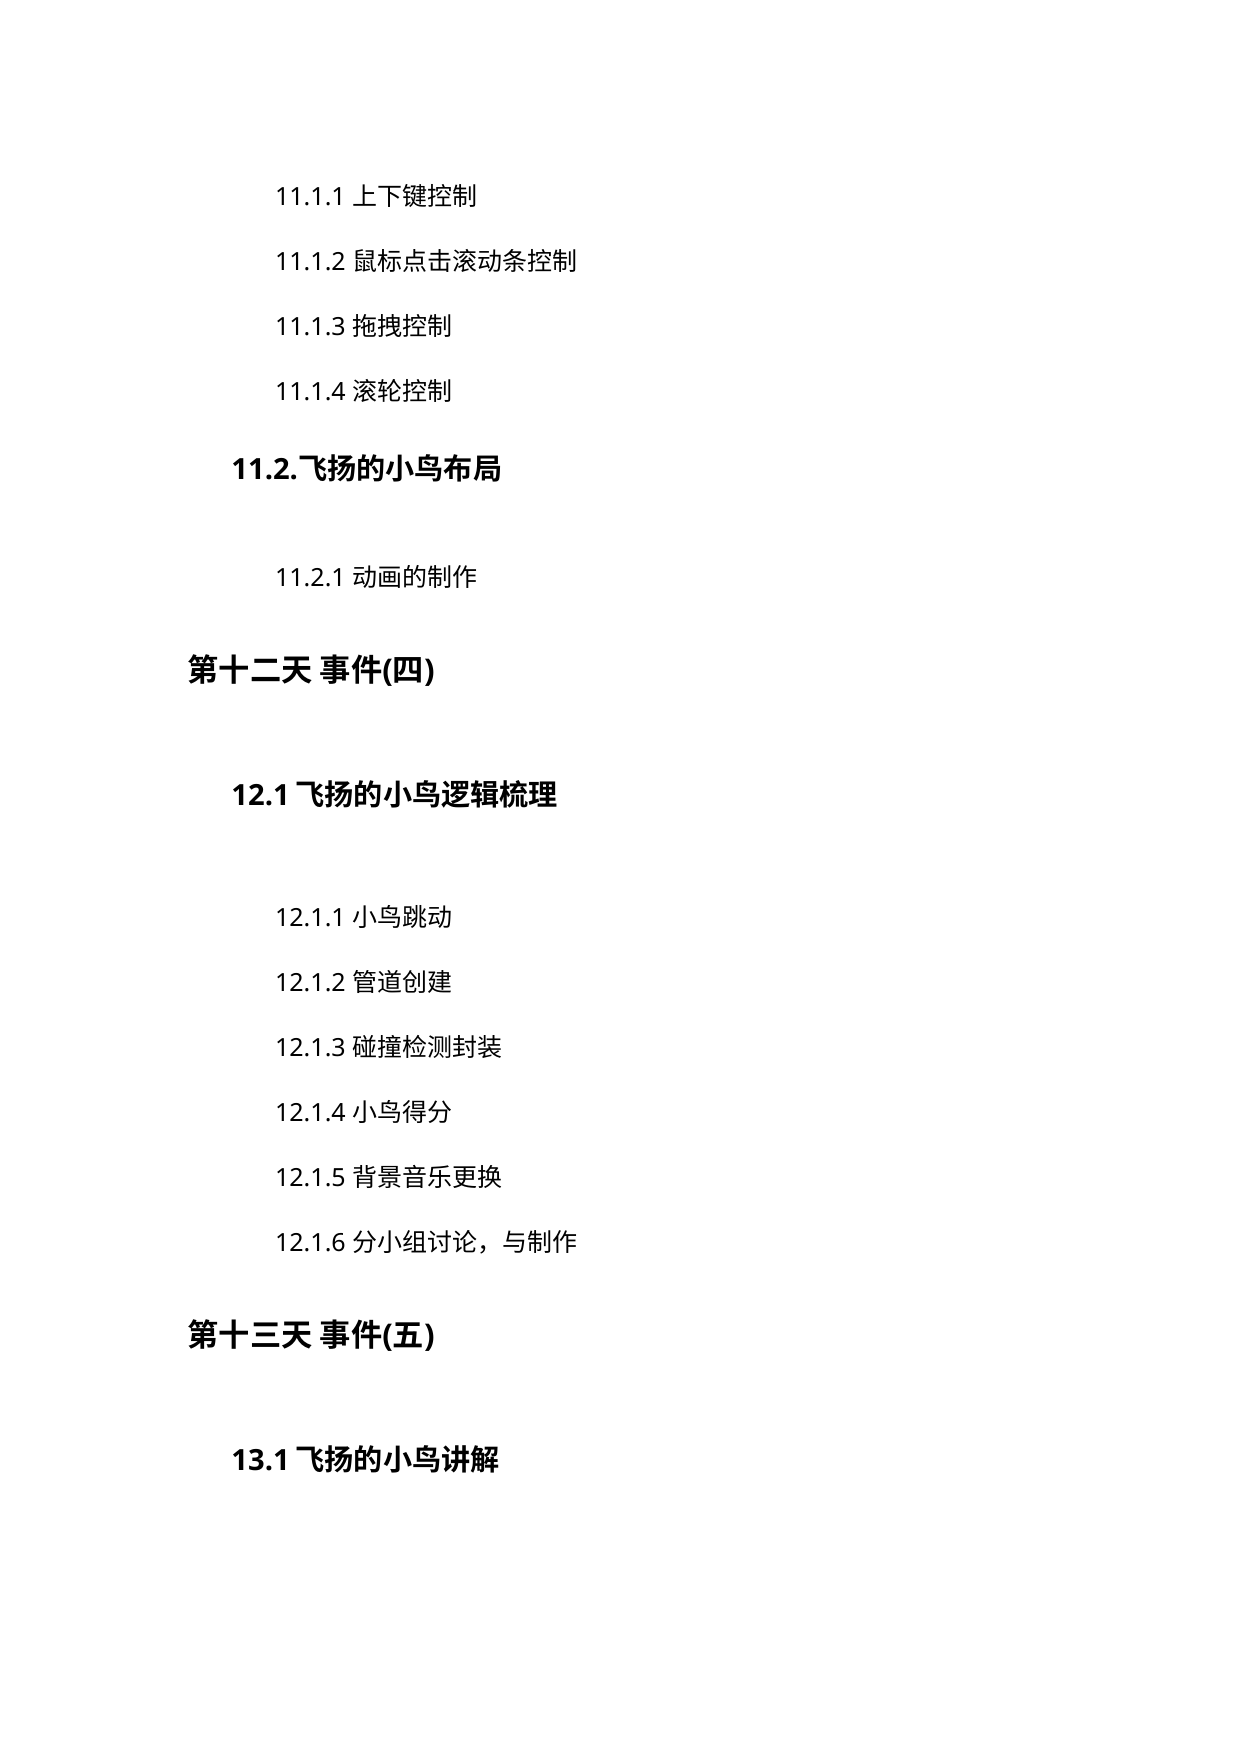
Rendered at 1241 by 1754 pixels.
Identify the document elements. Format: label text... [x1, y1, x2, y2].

subtitle 11.1.4 滚轮控制 [238, 357, 1053, 422]
subtitle 11.1.3 拖拽控制 [238, 292, 1053, 357]
subtitle 12.1飞扬的小鸟逻辑梳理 [187, 760, 1053, 825]
subtitle 12.1.3 碰撞检测封装 [238, 1013, 1053, 1078]
subtitle 12.1.4 小鸟得分 [238, 1078, 1053, 1143]
subtitle 12.1.2 管道创建 [238, 948, 1053, 1013]
subtitle 12.1.1 小鸟跳动 [238, 883, 1053, 948]
subtitle 第十二天 事件(四) [187, 635, 1053, 700]
subtitle 11.2.1 动画的制作 [238, 543, 1053, 608]
subtitle 13.1飞扬的小鸟讲解 [187, 1426, 1053, 1491]
subtitle 11.1.1 上下键控制 [238, 162, 1053, 227]
subtitle 11.2.飞扬的小鸟布局 [187, 434, 1053, 499]
subtitle 11.1.2 鼠标点击滚动条控制 [238, 227, 1053, 292]
subtitle 12.1.5 背景音乐更换 [238, 1143, 1053, 1208]
subtitle 12.1.6 分小组讨论，与制作 [238, 1208, 1053, 1273]
subtitle 第十三天 事件(五) [187, 1300, 1053, 1365]
